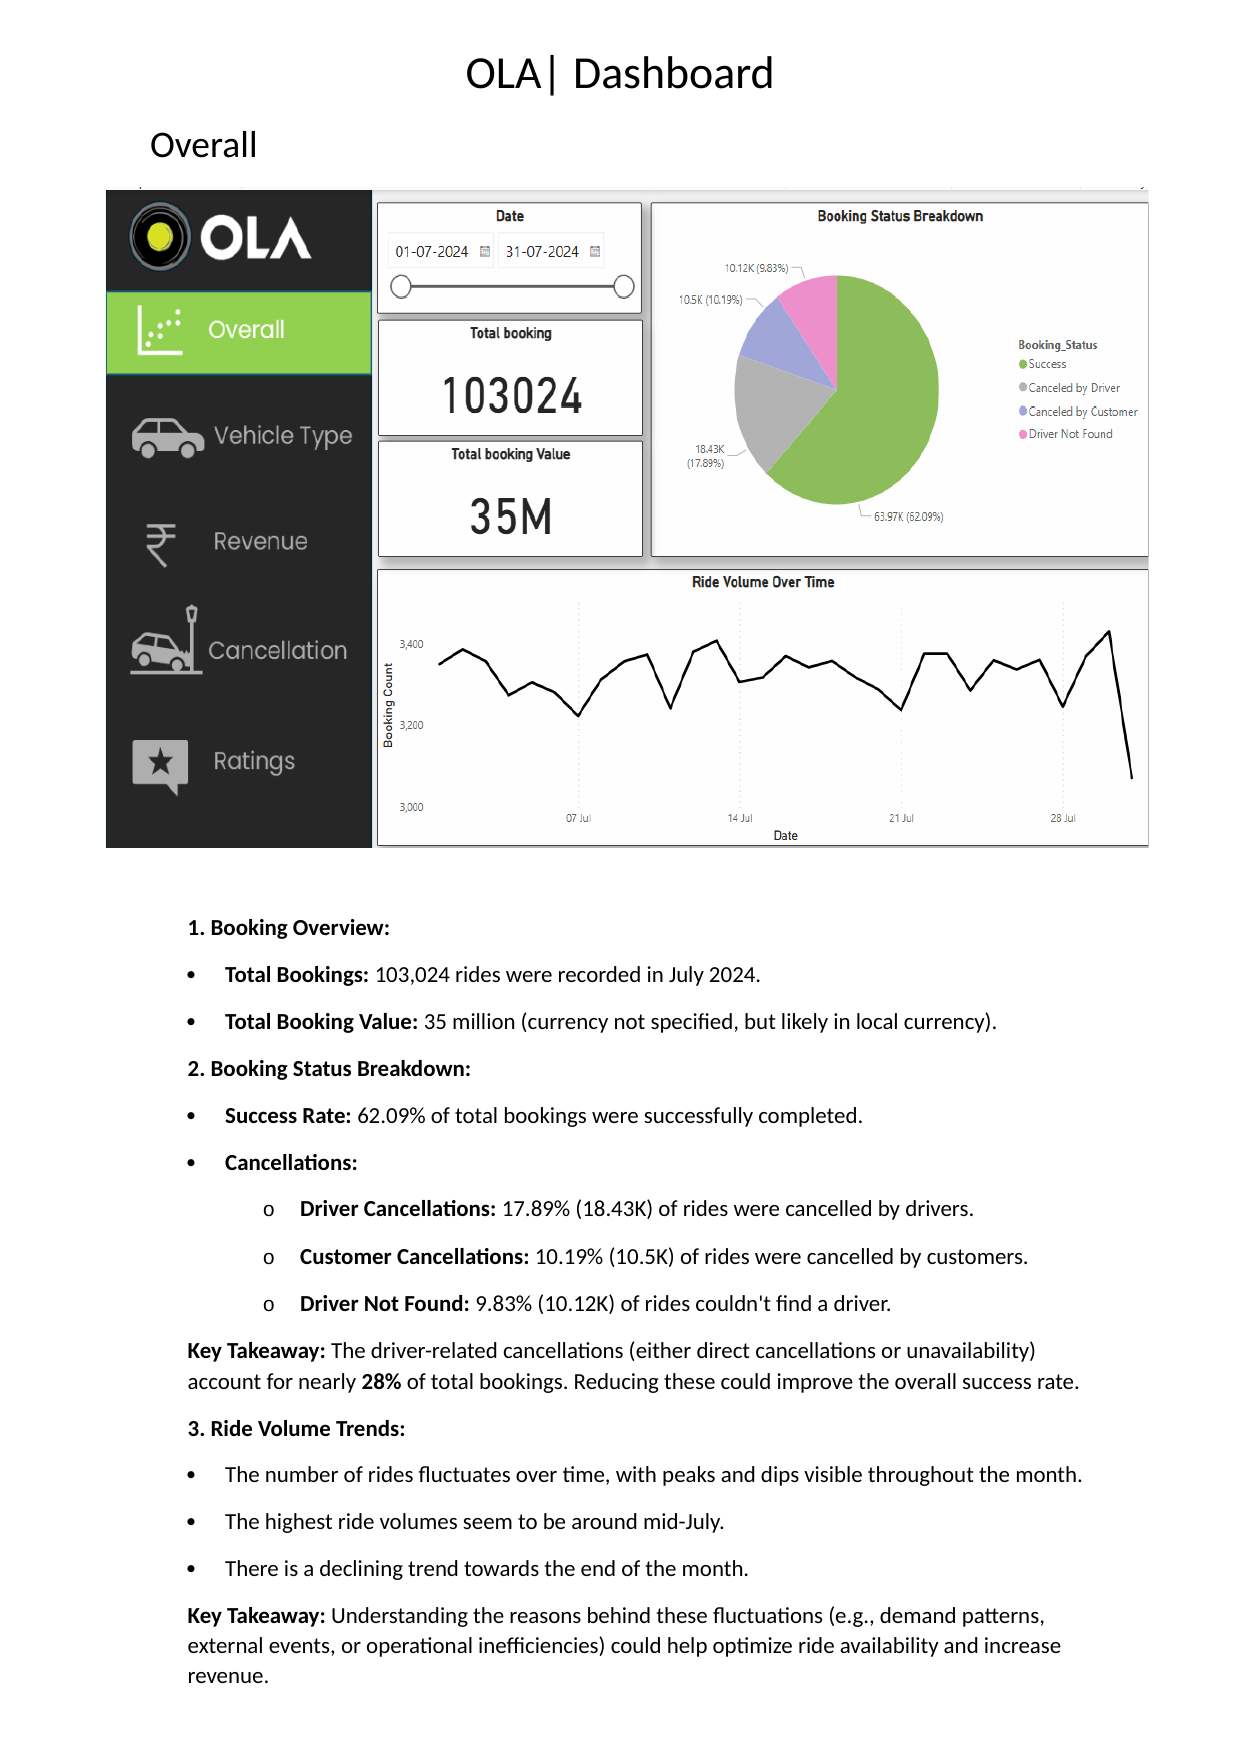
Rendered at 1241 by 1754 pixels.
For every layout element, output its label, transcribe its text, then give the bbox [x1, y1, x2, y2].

text 2. Booking Status Breakdown: [187, 1054, 1090, 1082]
picture [105, 187, 1149, 848]
list The number of rides fluctuates over time, with peaks and dips visible throughout the month. [187, 1461, 1090, 1489]
list Customer Cancellations: 10.19% (10.5K) of rides were cancelled by customers. [262, 1242, 1090, 1270]
text Key Takeaway: Understanding the reasons behind these fluctuations (e.g., demand patterns, external events, or operational inefficiencies) could help optimize ride availability and increase revenue. [187, 1601, 1090, 1690]
text Overall [150, 121, 1090, 167]
list Total Booking Value: 35 million (currency not specified, but likely in local currency). [187, 1007, 1090, 1035]
list There is a declining trend towards the end of the month. [187, 1554, 1090, 1582]
text 3. Ride Volume Trends: [187, 1414, 1090, 1442]
list Total Bookings: 103,024 rides were recorded in July 2024. [187, 960, 1090, 988]
text OLA| Dashboard [150, 44, 1090, 100]
list Driver Cancellations: 17.89% (18.43K) of rides were cancelled by drivers. [262, 1194, 1090, 1223]
list Driver Not Found: 9.83% (10.12K) of rides couldn't find a driver. [262, 1289, 1090, 1318]
text Key Takeaway: The driver-related cancellations (either direct cancellations or unavailability) account for nearly 28% of total bookings. Reducing these could improve the overall success rate. [187, 1337, 1090, 1395]
text 1. Booking Overview: [187, 913, 1090, 941]
list Cancellations: [187, 1148, 1090, 1176]
list Success Rate: 62.09% of total bookings were successfully completed. [187, 1101, 1090, 1129]
list The highest ride volumes seem to be around mid-July. [187, 1507, 1090, 1536]
